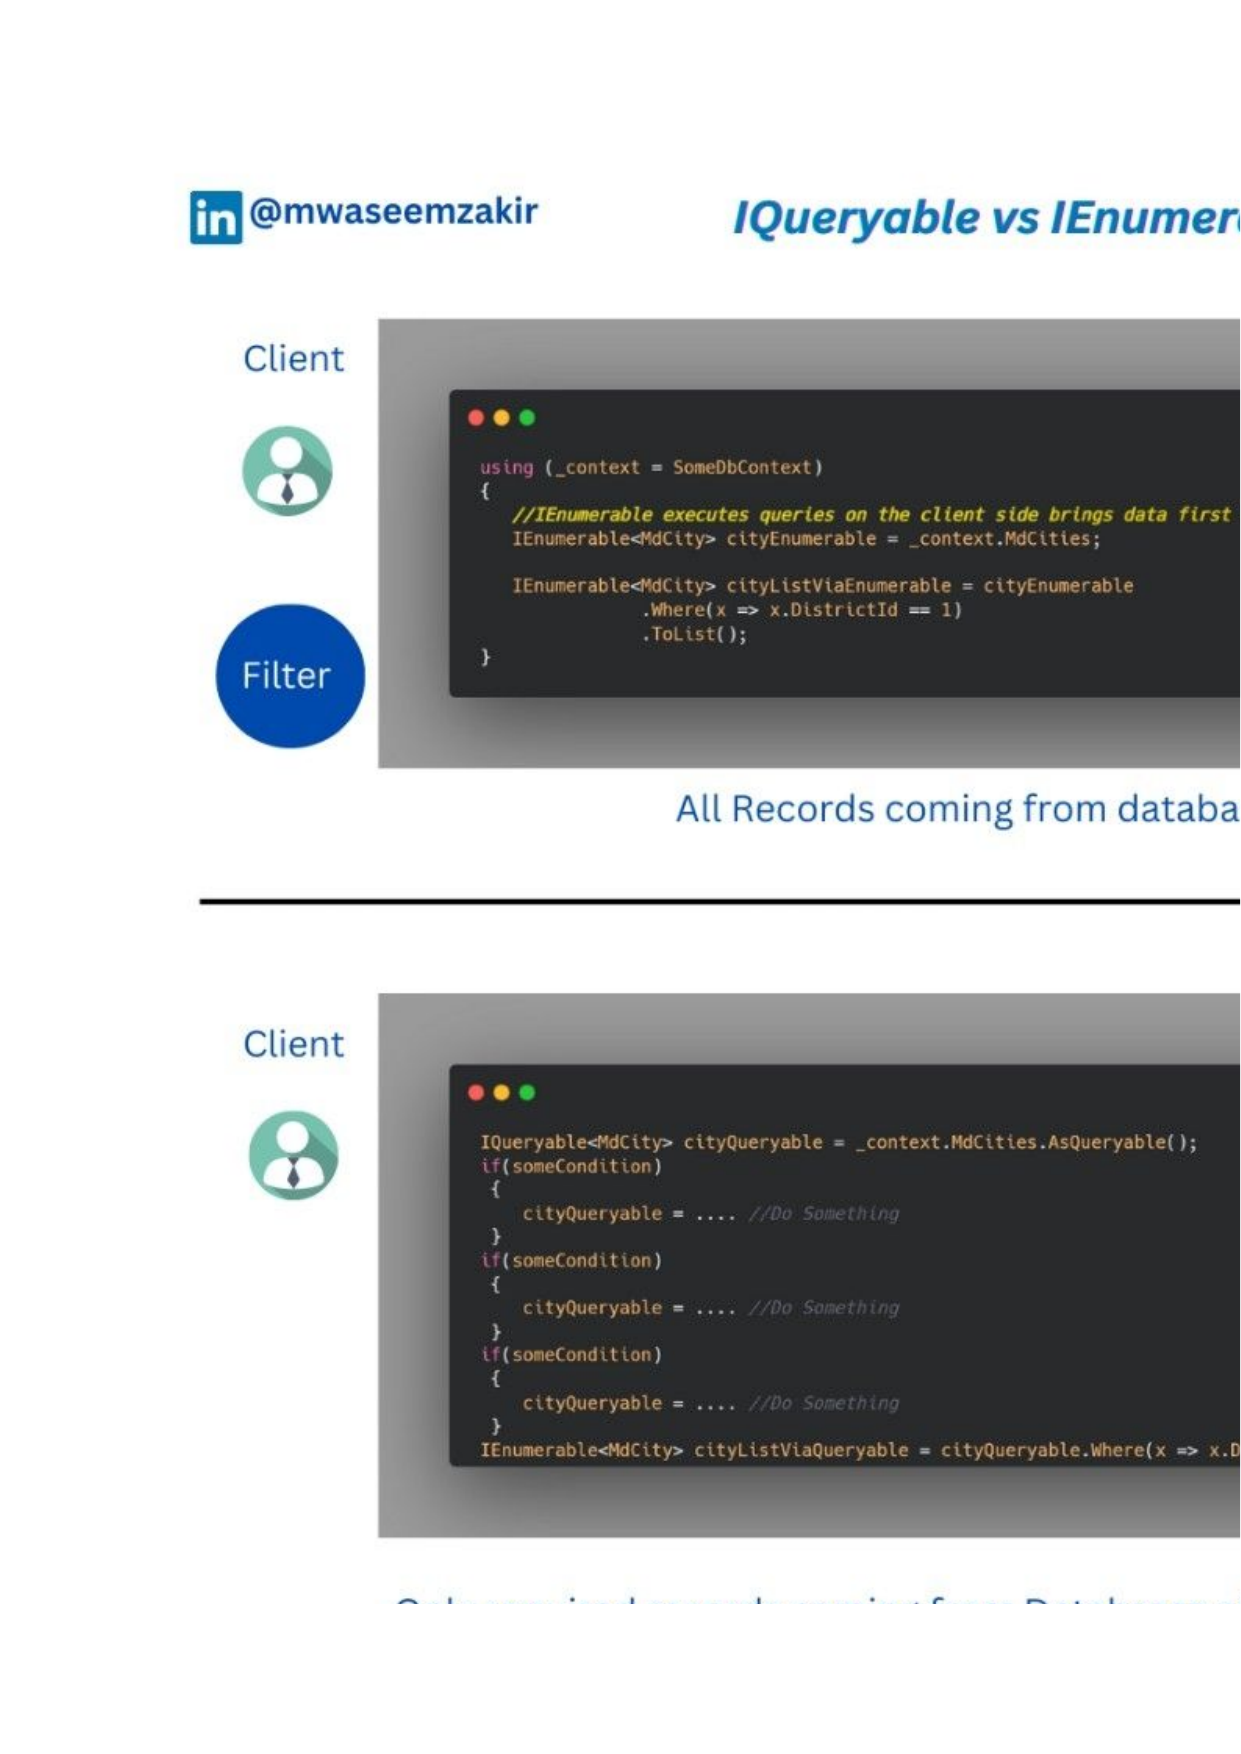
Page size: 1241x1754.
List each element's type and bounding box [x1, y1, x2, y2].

picture [150, 150, 1241, 1604]
